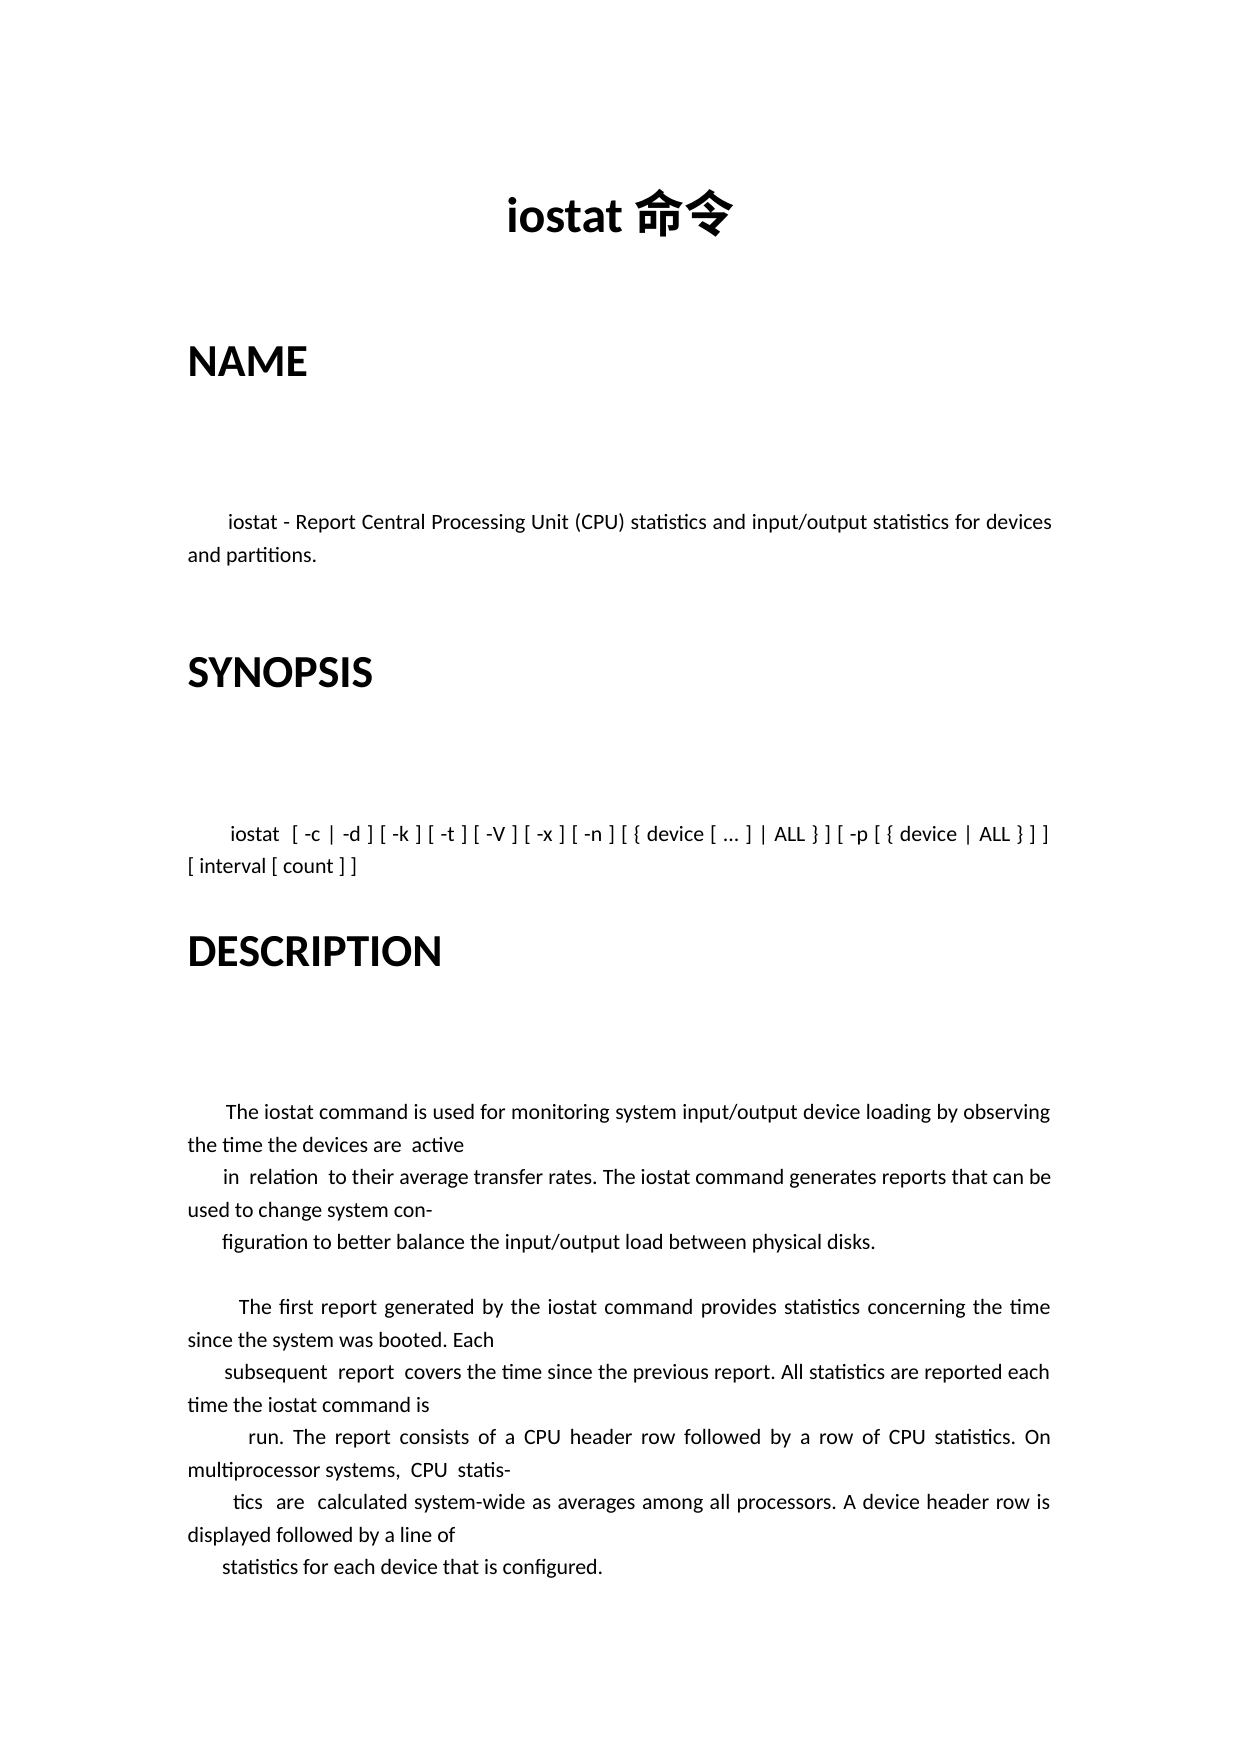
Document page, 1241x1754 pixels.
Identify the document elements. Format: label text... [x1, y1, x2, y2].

subtitle SYNOPSIS [187, 638, 1053, 703]
text figuration to better balance the input/output load between physical disks. [187, 1225, 1053, 1258]
text tics are calculated system-wide as averages among all processors. A device header row is displayed followed by a line of [187, 1485, 1053, 1550]
text The first report generated by the iostat command provides statistics concerning the time since the system was booted. Each [187, 1290, 1053, 1355]
text run. The report consists of a CPU header row followed by a row of CPU statistics. On multiprocessor systems, CPU statis- [187, 1420, 1053, 1485]
subtitle DESCRIPTION [187, 917, 1053, 982]
text iostat 命令 [187, 162, 1053, 259]
text The iostat command is used for monitoring system input/output device loading by observing the time the devices are active [187, 1095, 1053, 1160]
text in relation to their average transfer rates. The iostat command generates reports that can be used to change system con- [187, 1160, 1053, 1225]
text subsequent report covers the time since the previous report. All statistics are reported each time the iostat command is [187, 1355, 1053, 1420]
text statistics for each device that is configured. [187, 1550, 1053, 1583]
text iostat [ -c | -d ] [ -k ] [ -t ] [ -V ] [ -x ] [ -n ] [ { device [ ... ] | ALL } ] [ -p [ { device | ALL } ] ] [ interval [ count ] ] [187, 817, 1053, 882]
text iostat - Report Central Processing Unit (CPU) statistics and input/output statistics for devices and partitions. [187, 506, 1053, 571]
subtitle NAME [187, 327, 1053, 392]
